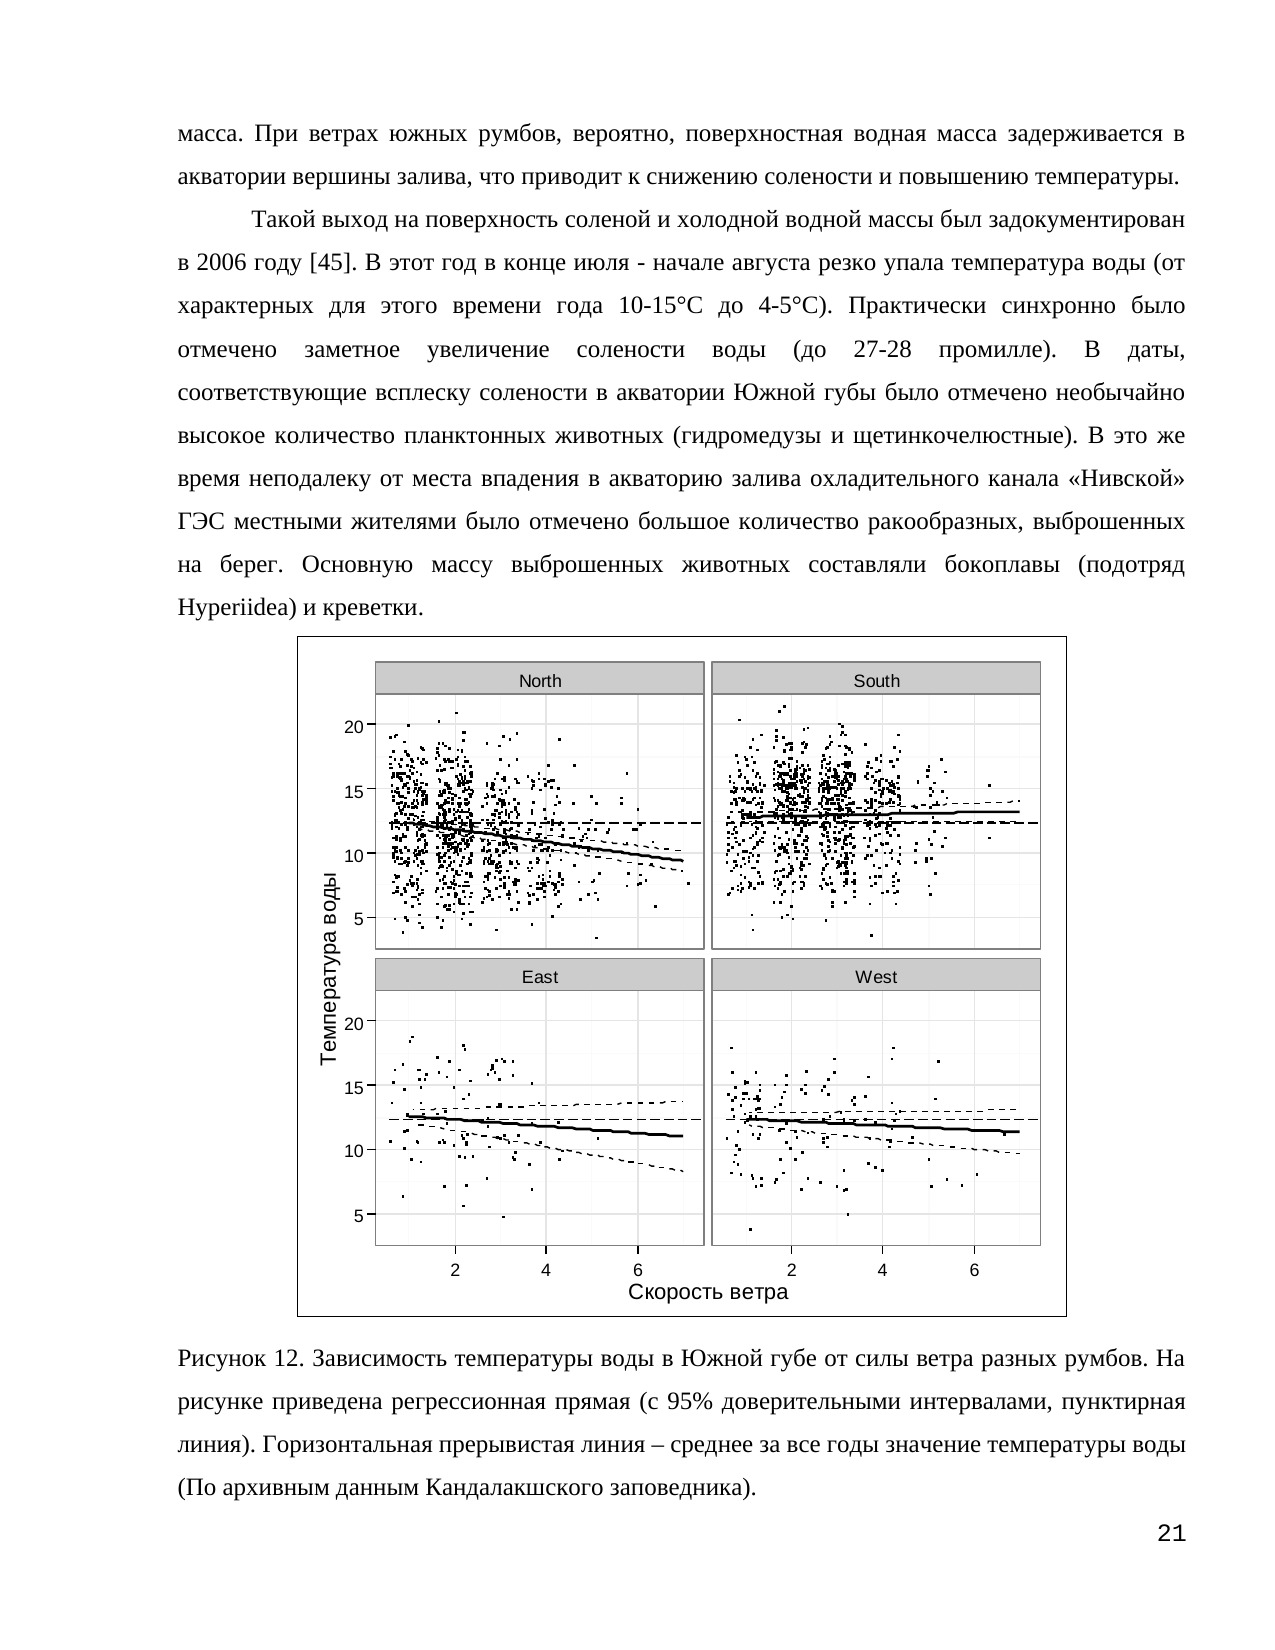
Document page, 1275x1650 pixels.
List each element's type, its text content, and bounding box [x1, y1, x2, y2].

text Такой выход на поверхность соленой и холодной водной массы был задокументирован в 2006 году [45]. В этот год в конце июля - начале августа резко упала температура воды (от характерных для этого времени года 10-15°С до 4-5°С). Практически синхронно было отмечено заметное увеличение солености воды (до 27-28 промилле). В даты, соответствующие всплеску солености в акватории Южной губы было отмечено необычайно высокое количество планктонных животных (гидромедузы и щетинкочелюстные). В это же время неподалеку от места впадения в акваторию залива охладительного канала «Нивской» ГЭС местными жителями было отмечено большое количество ракообразных, выброшенных на берег. Основную массу выброшенных животных составляли бокоплавы (подотряд Hyperiidea) и креветки. [177, 204, 1186, 621]
text Рисунок 12. Зависимость температуры воды в Южной губе от силы ветра разных румбов. На рисунке приведена регрессионная прямая (с 95% доверительными интервалами, пунктирная линия). Горизонтальная прерывистая линия – среднее за все годы значение температуры воды (По архивным данным Кандалакшского заповедника). [177, 1343, 1186, 1501]
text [177, 118, 1186, 190]
